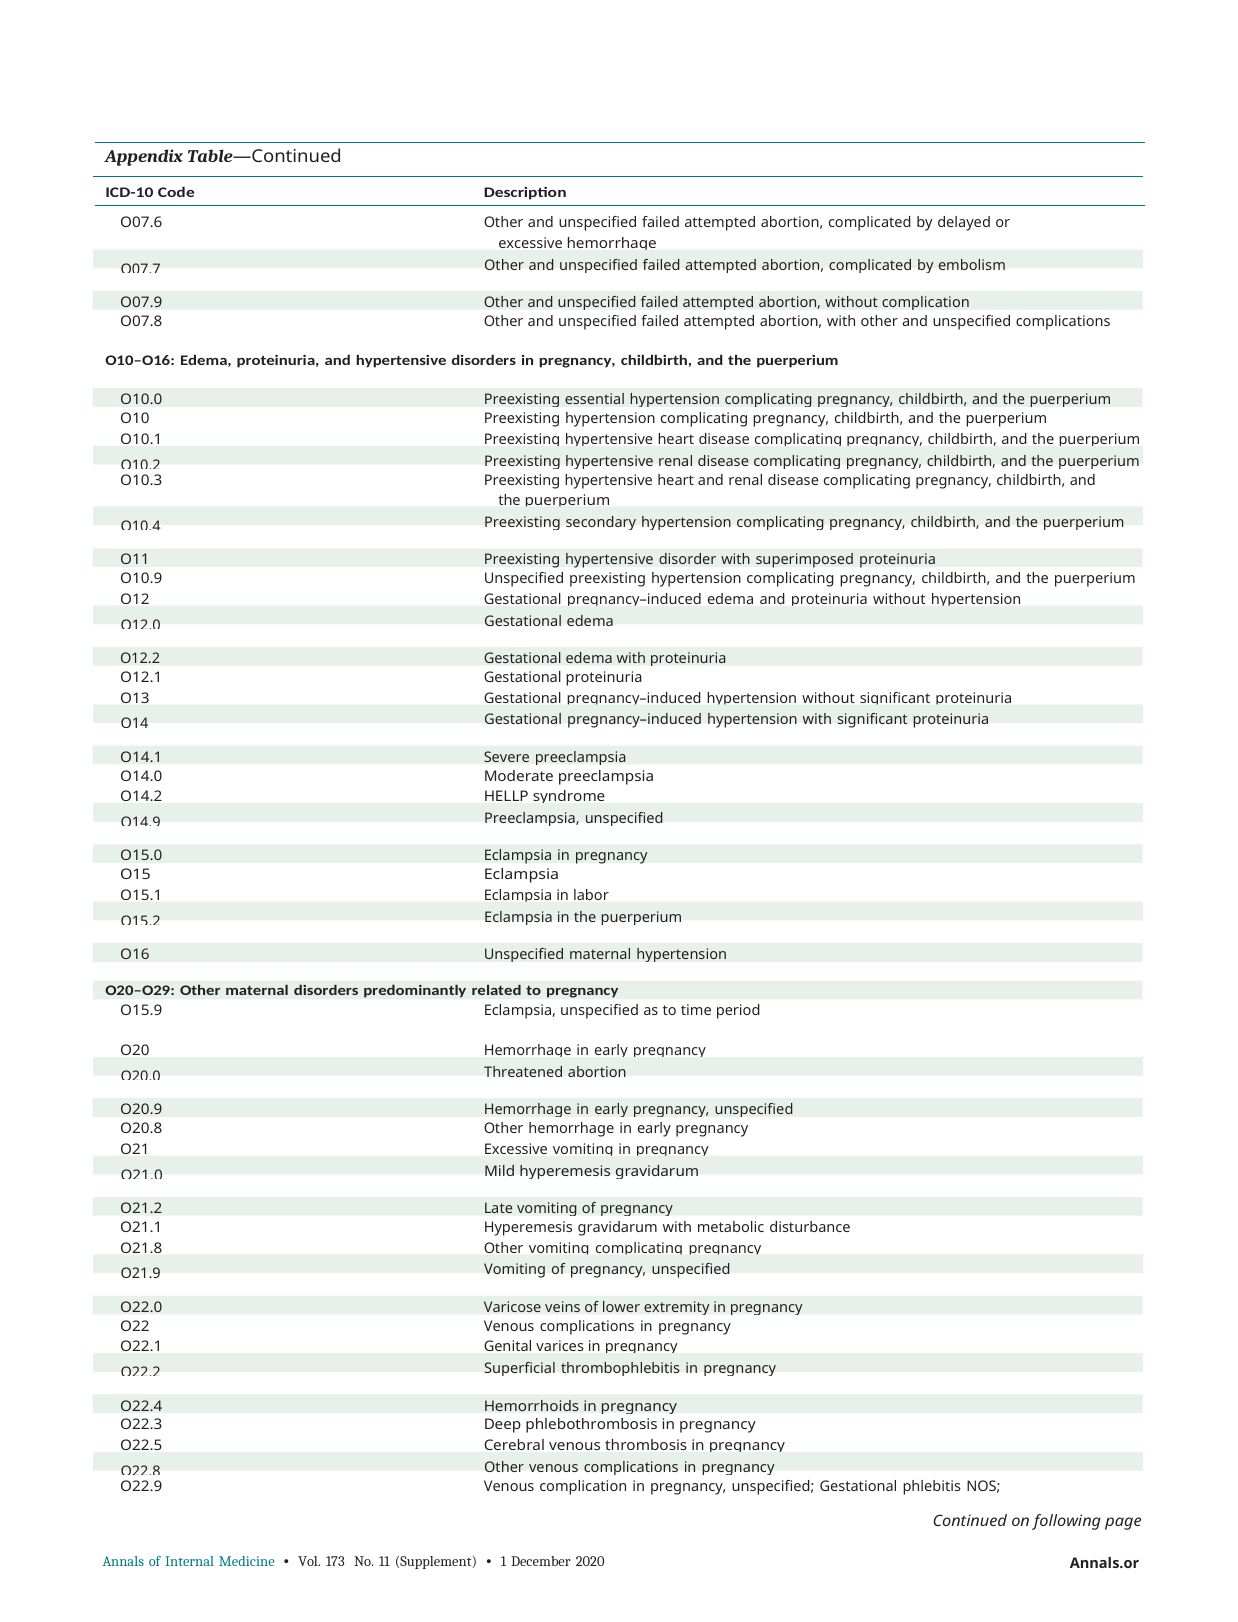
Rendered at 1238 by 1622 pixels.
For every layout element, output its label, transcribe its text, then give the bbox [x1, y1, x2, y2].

text O15.1 Eclampsia in labor [120, 885, 1154, 904]
text O14.2 HELLP syndrome [120, 786, 1154, 806]
text O14.0 Moderate preeclampsia [120, 728, 1154, 785]
text O10–O16: Edema, proteinuria, and hypertensive disorders in pregnancy, childbirth, and the puerperium [105, 351, 1154, 369]
text O20.8 Other hemorrhage in early pregnancy [120, 1080, 1154, 1138]
text Appendix Table—Continued [105, 144, 1154, 168]
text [120, 1475, 1063, 1495]
text O20 Hemorrhage in early pregnancy [120, 1040, 1154, 1060]
text O13 Gestational pregnancy–induced hypertension without signiﬁcant proteinuria [120, 687, 1154, 707]
text O10 Preexisting hypertension complicating pregnancy, childbirth, and the puerperium [120, 370, 1154, 428]
text O21 Excessive vomiting in pregnancy [120, 1139, 1154, 1158]
text O12.1 Gestational proteinuria [120, 629, 1154, 687]
text O10.9 Unspeciﬁed preexisting hypertension complicating pregnancy, childbirth, and the puerperium [120, 531, 1154, 588]
text ICD-10 Code Description [105, 183, 1154, 201]
text O21.8 Other vomiting complicating pregnancy [120, 1237, 1154, 1257]
text O21.1 Hyperemesis gravidarum with metabolic disturbance [120, 1179, 1154, 1237]
text O15.9 Eclampsia, unspeciﬁed as to time period [120, 925, 1154, 1020]
text O22.3 Deep phlebothrombosis in pregnancy [120, 1377, 1154, 1434]
text O07.8 Other and unspeciﬁed failed attempted abortion, with other and unspeciﬁed complications [120, 273, 1154, 331]
text O22 Venous complications in pregnancy [120, 1278, 1154, 1335]
text O10.3 Preexisting hypertensive heart and renal disease complicating pregnancy, childbirth, and the puerperium [120, 469, 1099, 506]
text O07.6 Other and unspeciﬁed failed attempted abortion, complicated by delayed or excessive hemorrhage [120, 212, 1060, 249]
text O15 Eclampsia [120, 826, 1154, 884]
text O12 Gestational pregnancy–induced edema and proteinuria without hypertension [120, 589, 1154, 609]
text O22.5 Cerebral venous thrombosis in pregnancy [120, 1435, 1154, 1455]
text O10.1 Preexisting hypertensive heart disease complicating pregnancy, childbirth, and the puerperium [120, 429, 1154, 449]
text O22.1 Genital varices in pregnancy [120, 1336, 1154, 1356]
